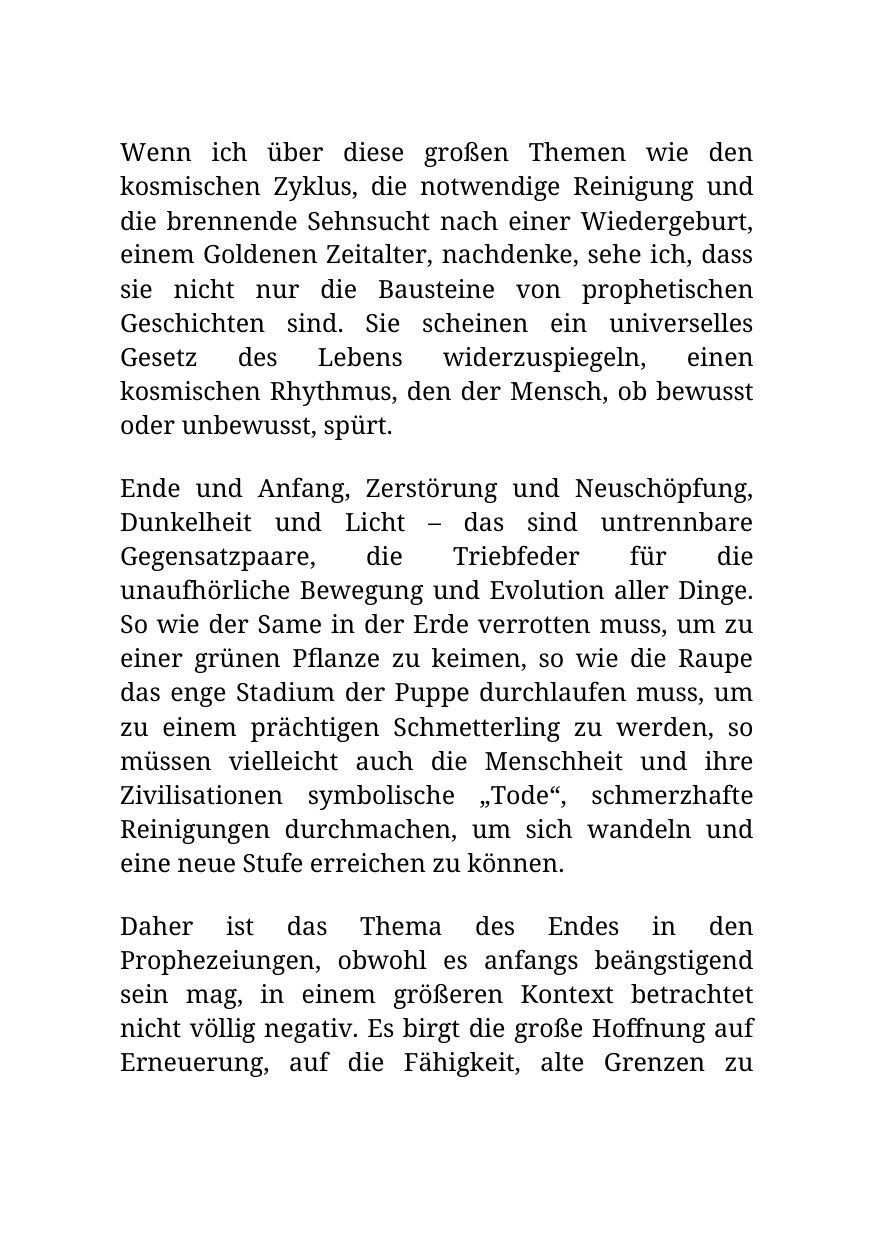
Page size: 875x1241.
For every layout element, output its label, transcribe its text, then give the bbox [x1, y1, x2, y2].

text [120, 909, 754, 1079]
text Wenn ich über diese großen Themen wie den kosmischen Zyklus, die notwendige Reinigung und die brennende Sehnsucht nach einer Wiedergeburt, einem Goldenen Zeitalter, nachdenke, sehe ich, dass sie nicht nur die Bausteine von prophetischen Geschichten sind. Sie scheinen ein universelles Gesetz des Lebens widerzuspiegeln, einen kosmischen Rhythmus, den der Mensch, ob bewusst oder unbewusst, spürt. [120, 135, 754, 442]
text Ende und Anfang, Zerstörung und Neuschöpfung, Dunkelheit und Licht – das sind untrennbare Gegensatzpaare, die Triebfeder für die unaufhörliche Bewegung und Evolution aller Dinge. So wie der Same in der Erde verrotten muss, um zu einer grünen Pflanze zu keimen, so wie die Raupe das enge Stadium der Puppe durchlaufen muss, um zu einem prächtigen Schmetterling zu werden, so müssen vielleicht auch die Menschheit und ihre Zivilisationen symbolische „Tode“, schmerzhafte Reinigungen durchmachen, um sich wandeln und eine neue Stufe erreichen zu können. [120, 471, 754, 879]
